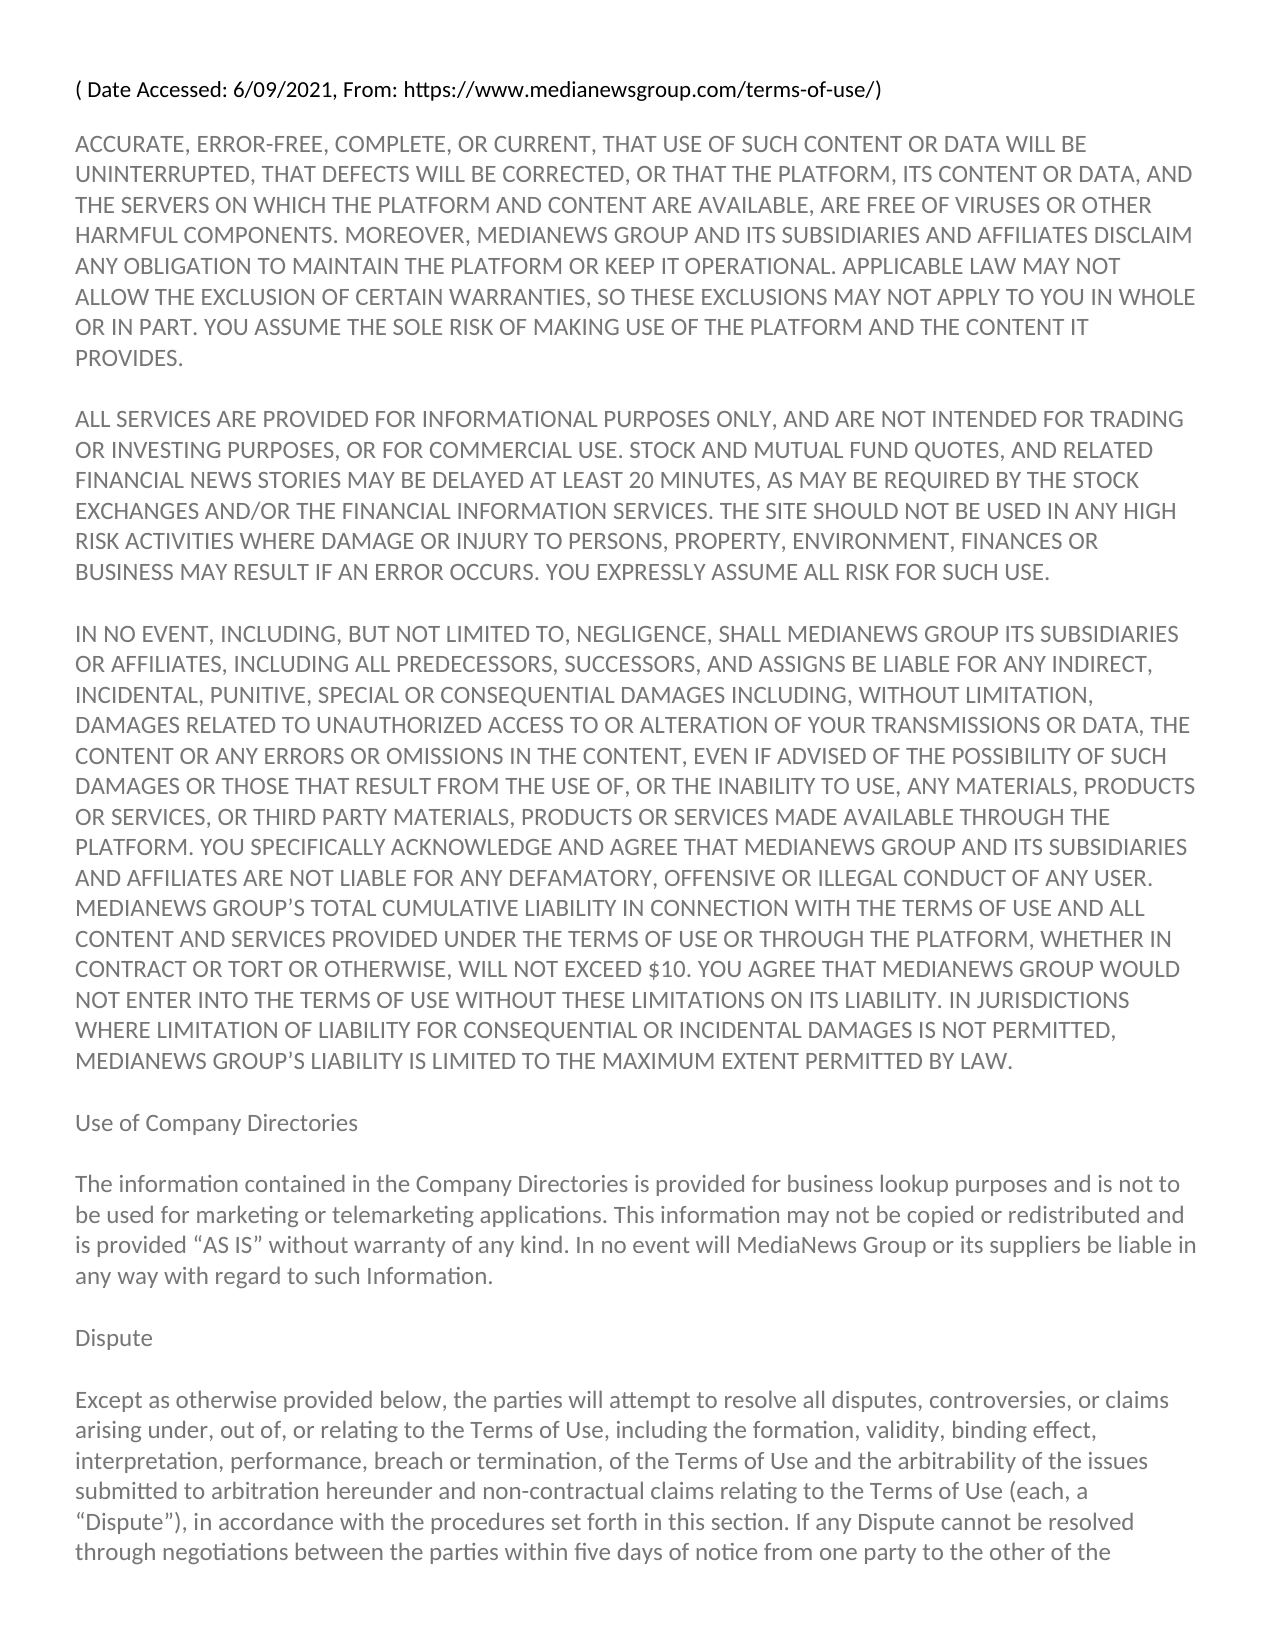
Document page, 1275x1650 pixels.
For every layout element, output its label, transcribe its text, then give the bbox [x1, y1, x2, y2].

text The information contained in the Company Directories is provided for business lookup purposes and is not to be used for marketing or telemarketing applications. This information may not be copied or redistributed and is provided “AS IS” without warranty of any kind. In no event will MediaNews Group or its suppliers be liable in any way with regard to such Information. [75, 1169, 1200, 1291]
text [75, 1384, 1200, 1567]
text Dispute [75, 1322, 1200, 1352]
text IN NO EVENT, INCLUDING, BUT NOT LIMITED TO, NEGLIGENCE, SHALL MEDIANEWS GROUP ITS SUBSIDIARIES OR AFFILIATES, INCLUDING ALL PREDECESSORS, SUCCESSORS, AND ASSIGNS BE LIABLE FOR ANY INDIRECT, INCIDENTAL, PUNITIVE, SPECIAL OR CONSEQUENTIAL DAMAGES INCLUDING, WITHOUT LIMITATION, DAMAGES RELATED TO UNAUTHORIZED ACCESS TO OR ALTERATION OF YOUR TRANSMISSIONS OR DATA, THE CONTENT OR ANY ERRORS OR OMISSIONS IN THE CONTENT, EVEN IF ADVISED OF THE POSSIBILITY OF SUCH DAMAGES OR THOSE THAT RESULT FROM THE USE OF, OR THE INABILITY TO USE, ANY MATERIALS, PRODUCTS OR SERVICES, OR THIRD PARTY MATERIALS, PRODUCTS OR SERVICES MADE AVAILABLE THROUGH THE PLATFORM. YOU SPECIFICALLY ACKNOWLEDGE AND AGREE THAT MEDIANEWS GROUP AND ITS SUBSIDIARIES AND AFFILIATES ARE NOT LIABLE FOR ANY DEFAMATORY, OFFENSIVE OR ILLEGAL CONDUCT OF ANY USER. MEDIANEWS GROUP’S TOTAL CUMULATIVE LIABILITY IN CONNECTION WITH THE TERMS OF USE AND ALL CONTENT AND SERVICES PROVIDED UNDER THE TERMS OF USE OR THROUGH THE PLATFORM, WHETHER IN CONTRACT OR TORT OR OTHERWISE, WILL NOT EXCEED $10. YOU AGREE THAT MEDIANEWS GROUP WOULD NOT ENTER INTO THE TERMS OF USE WITHOUT THESE LIMITATIONS ON ITS LIABILITY. IN JURISDICTIONS WHERE LIMITATION OF LIABILITY FOR CONSEQUENTIAL OR INCIDENTAL DAMAGES IS NOT PERMITTED, MEDIANEWS GROUP’S LIABILITY IS LIMITED TO THE MAXIMUM EXTENT PERMITTED BY LAW. [75, 618, 1200, 1076]
text Use of Company Directories [75, 1107, 1200, 1137]
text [75, 128, 1200, 372]
text ALL SERVICES ARE PROVIDED FOR INFORMATIONAL PURPOSES ONLY, AND ARE NOT INTENDED FOR TRADING OR INVESTING PURPOSES, OR FOR COMMERCIAL USE. STOCK AND MUTUAL FUND QUOTES, AND RELATED FINANCIAL NEWS STORIES MAY BE DELAYED AT LEAST 20 MINUTES, AS MAY BE REQUIRED BY THE STOCK EXCHANGES AND/OR THE FINANCIAL INFORMATION SERVICES. THE SITE SHOULD NOT BE USED IN ANY HIGH RISK ACTIVITIES WHERE DAMAGE OR INJURY TO PERSONS, PROPERTY, ENVIRONMENT, FINANCES OR BUSINESS MAY RESULT IF AN ERROR OCCURS. YOU EXPRESSLY ASSUME ALL RISK FOR SUCH USE. [75, 403, 1200, 587]
